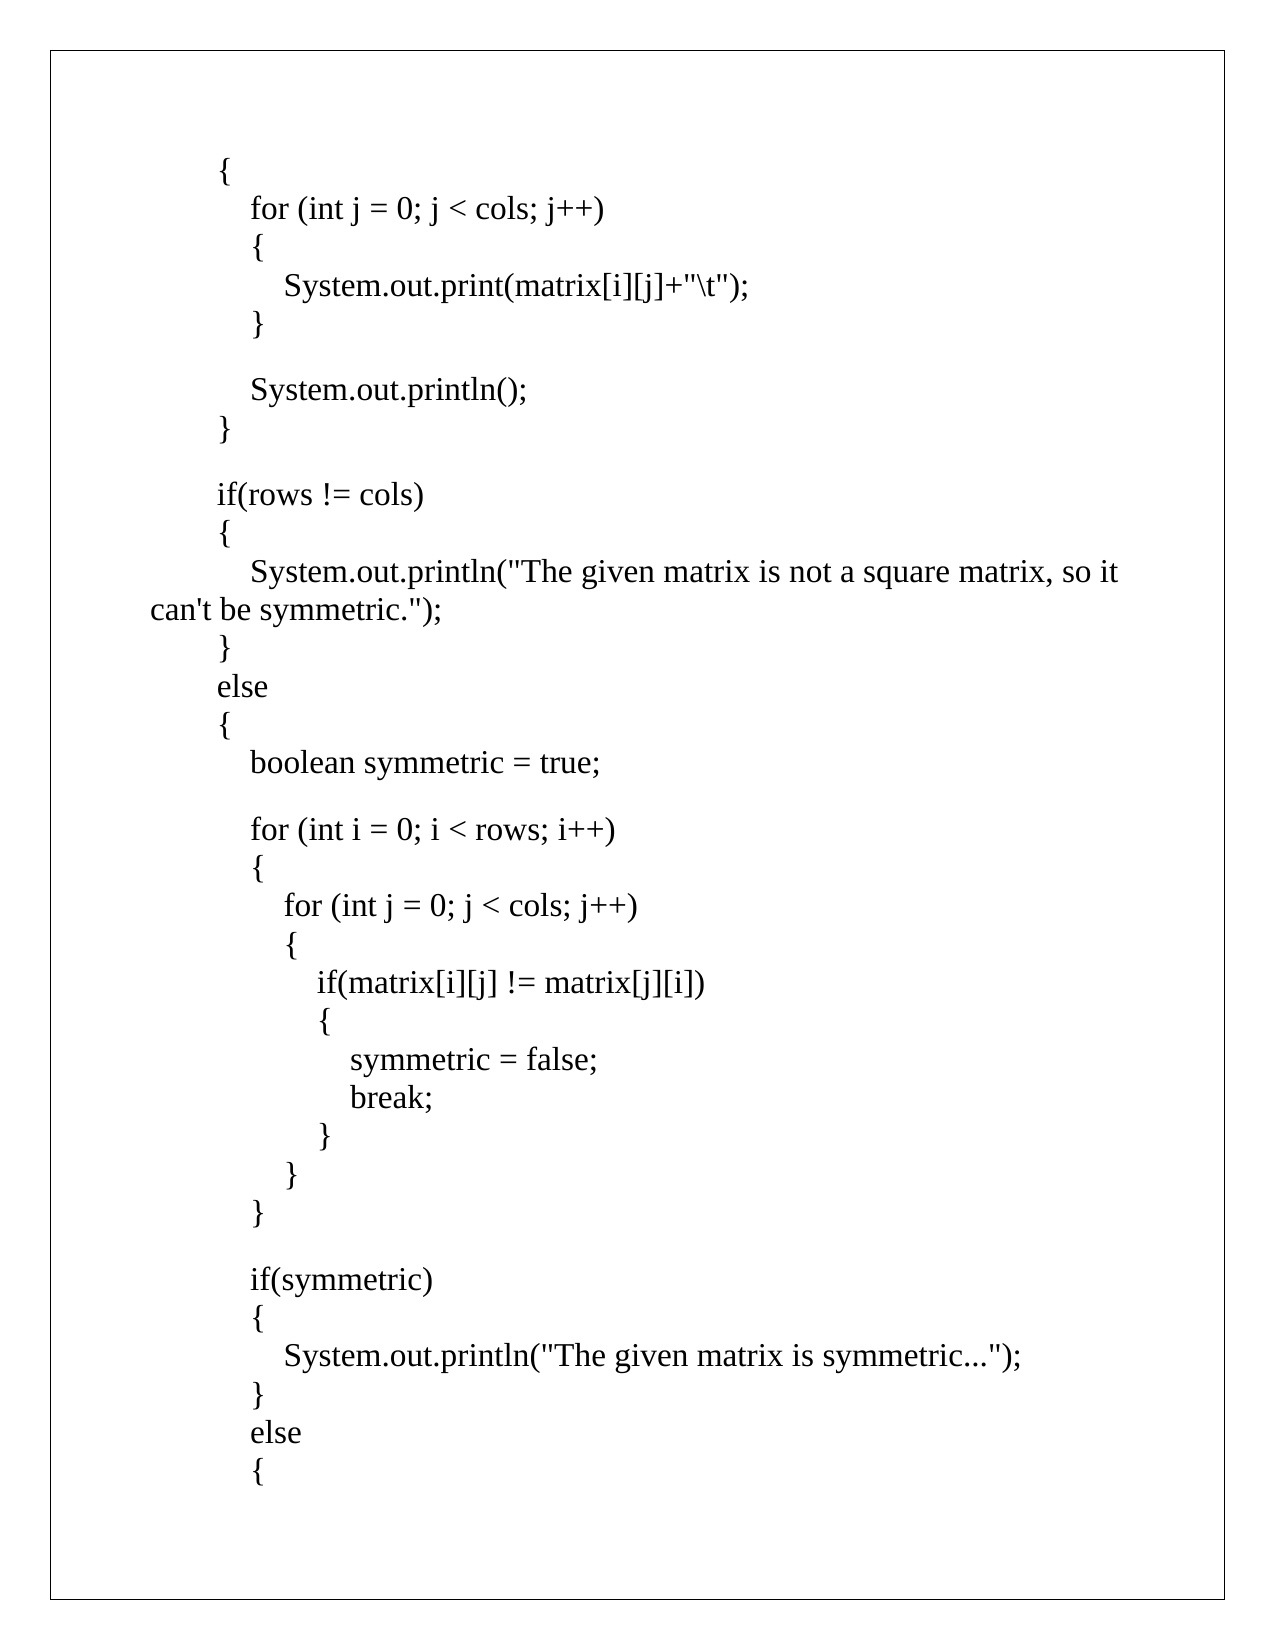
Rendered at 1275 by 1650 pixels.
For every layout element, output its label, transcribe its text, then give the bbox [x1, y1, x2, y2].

text System.out.println("The given matrix is not a square matrix, so it can't be symmetric."); [150, 551, 1125, 628]
text } [150, 1154, 1125, 1192]
text } [150, 303, 1125, 342]
text { [150, 1001, 1125, 1039]
text else [150, 666, 1125, 704]
text for (int j = 0; j < cols; j++) [150, 886, 1125, 924]
text System.out.println(); [150, 370, 1125, 408]
text for (int i = 0; i < rows; i++) [150, 809, 1125, 847]
text { [150, 1450, 1125, 1489]
text System.out.print(matrix[i][j]+"\t"); [150, 265, 1125, 303]
text { [150, 1297, 1125, 1335]
text break; [150, 1077, 1125, 1116]
text { [150, 924, 1125, 962]
text { [150, 150, 1125, 188]
text { [150, 227, 1125, 265]
text } [150, 1192, 1125, 1231]
text } [150, 628, 1125, 666]
text System.out.println("The given matrix is symmetric..."); [150, 1335, 1125, 1374]
text } [150, 408, 1125, 446]
text if(rows != cols) [150, 474, 1125, 513]
text else [150, 1412, 1125, 1450]
text { [150, 513, 1125, 551]
text boolean symmetric = true; [150, 743, 1125, 781]
text for (int j = 0; j < cols; j++) [150, 188, 1125, 227]
text { [150, 704, 1125, 743]
text if(symmetric) [150, 1259, 1125, 1297]
text } [150, 1116, 1125, 1154]
text } [150, 1374, 1125, 1412]
text symmetric = false; [150, 1039, 1125, 1077]
text { [150, 847, 1125, 886]
text if(matrix[i][j] != matrix[j][i]) [150, 962, 1125, 1001]
